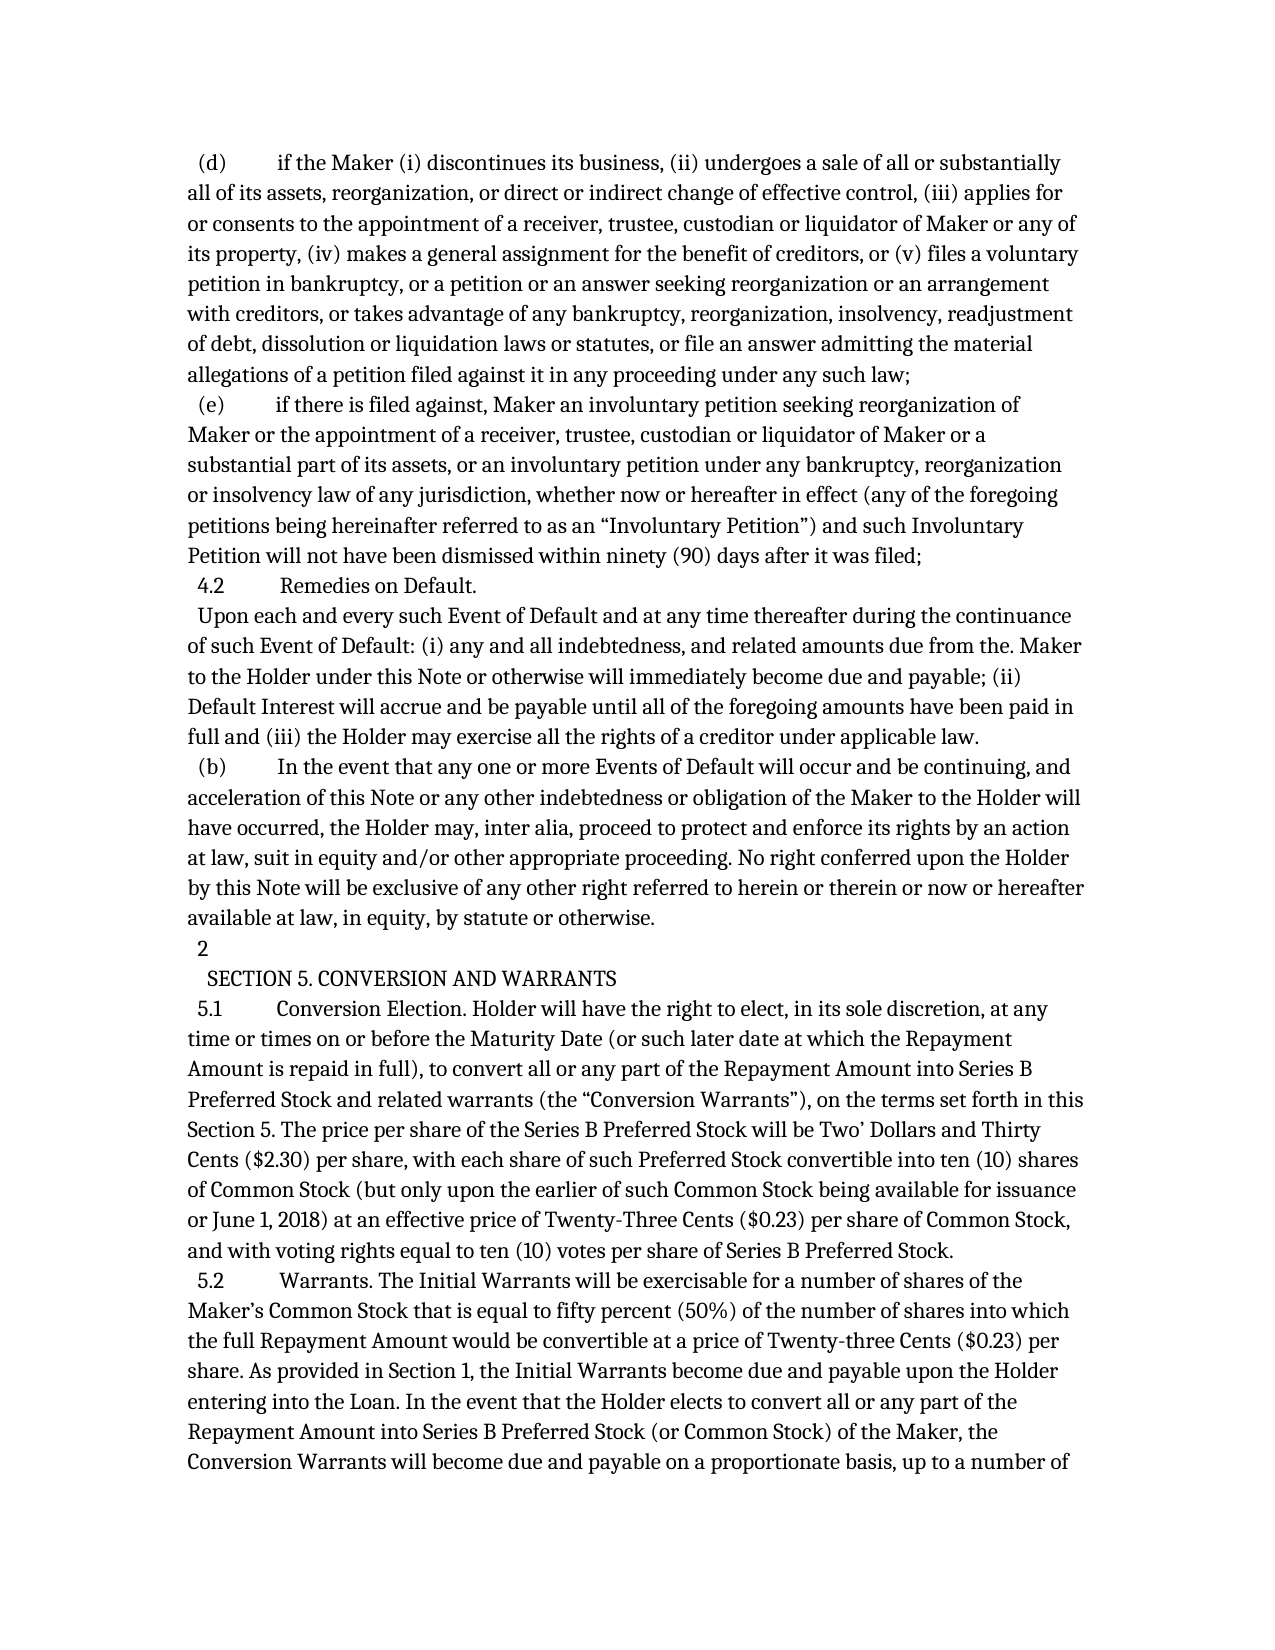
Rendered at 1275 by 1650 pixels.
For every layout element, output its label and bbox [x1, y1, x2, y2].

text [187, 150, 1087, 1475]
